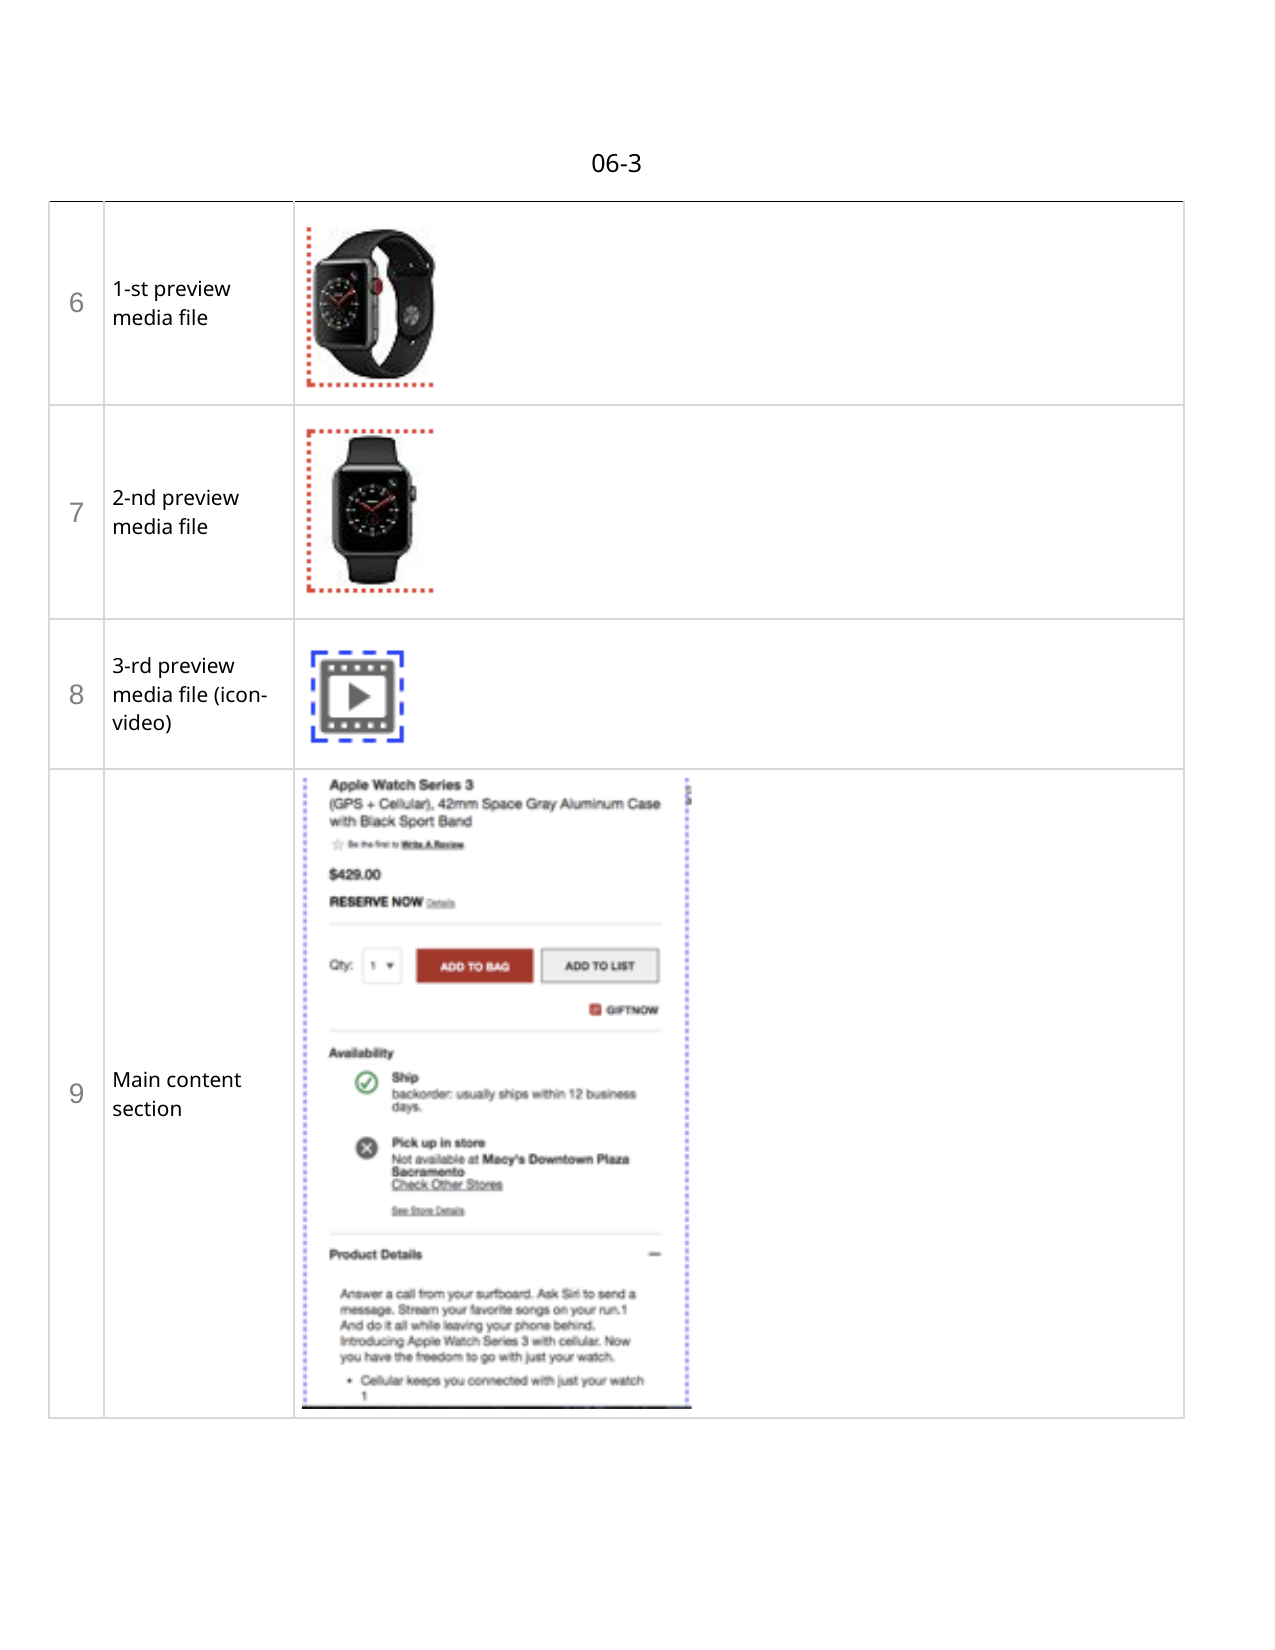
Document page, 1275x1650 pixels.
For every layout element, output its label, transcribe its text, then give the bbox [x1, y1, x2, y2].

table_cell [295, 202, 1183, 404]
table_header 06-3 [49, 138, 1184, 201]
table_cell 6 [50, 202, 103, 404]
table_cell Main content section [105, 770, 293, 1417]
table_cell 9 [50, 770, 103, 1417]
table_cell 3-rd preview media file (icon-video) [105, 620, 293, 768]
table_cell 7 [50, 406, 103, 618]
table_cell [295, 406, 1183, 618]
table_cell [295, 620, 1183, 768]
picture [301, 778, 692, 1409]
table_cell 8 [50, 620, 103, 768]
picture [301, 628, 417, 760]
table_cell [295, 770, 1183, 1417]
table_cell 2-nd preview media file [105, 406, 293, 618]
picture [301, 210, 458, 396]
picture [301, 414, 458, 610]
table_cell 1-st preview media file [105, 202, 293, 404]
